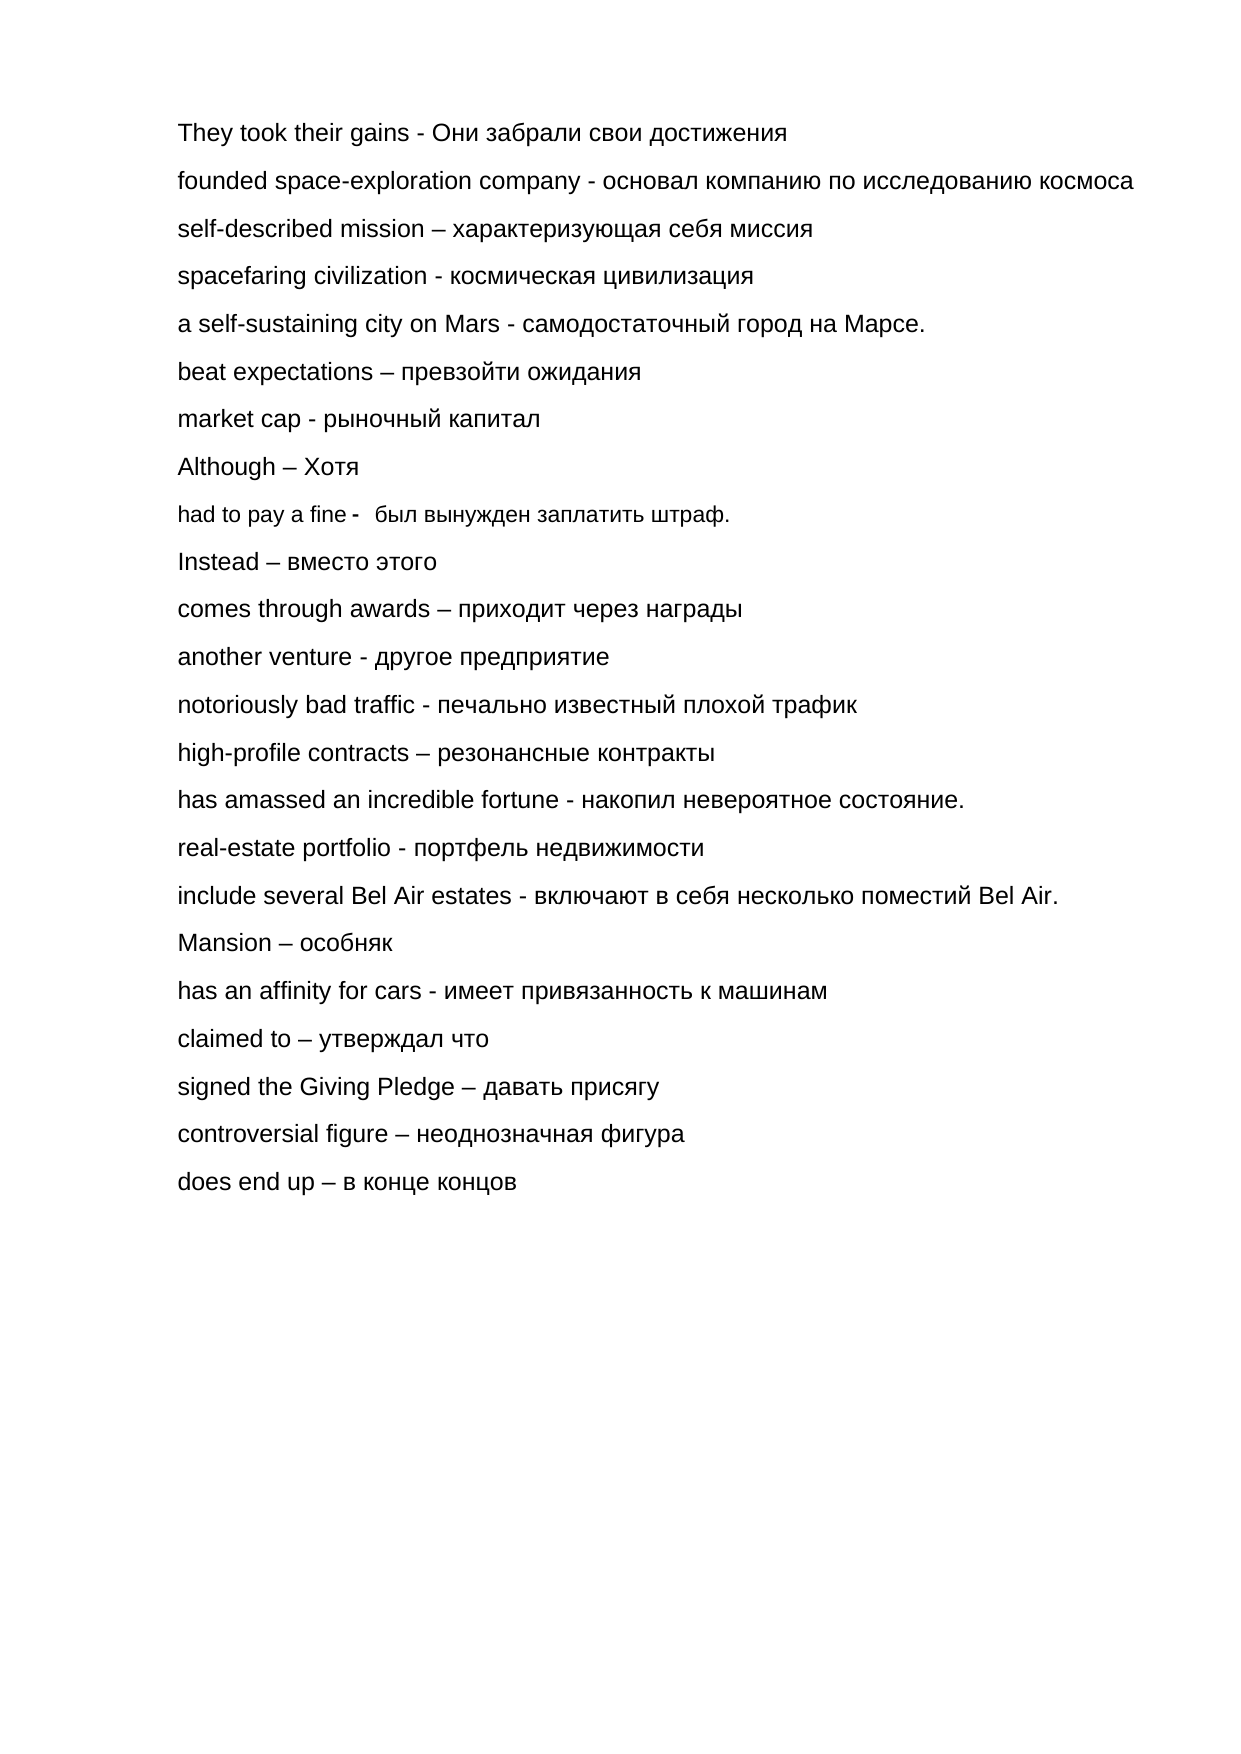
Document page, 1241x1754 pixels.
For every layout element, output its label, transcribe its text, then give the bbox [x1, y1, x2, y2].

text They took their gains - Они забрали свои достижения [177, 118, 1152, 147]
text real-estate portfolio - портфель недвижимости [177, 833, 1152, 862]
text does end up – в конце концов [177, 1167, 1152, 1196]
text Instead – вместо этого [177, 547, 1152, 575]
text founded space-exploration company - основал компанию по исследованию космоса [177, 166, 1152, 194]
text signed the Giving Pledge – давать присягу [177, 1071, 1152, 1100]
text has an affinity for cars - имеет привязанность к машинам [177, 976, 1152, 1005]
text Although – Хотя [177, 452, 1152, 481]
text spacefaring civilization - космическая цивилизация [177, 261, 1152, 290]
text comes through awards – приходит через награды [177, 594, 1152, 623]
text controversial figure – неоднозначная фигура [177, 1119, 1152, 1148]
text a self-sustaining city on Mars - самодостаточный город на Марсе. [177, 309, 1152, 338]
text had to pay a fine - был вынужден заплатить штраф. [177, 500, 1152, 528]
text beat expectations – превзойти ожидания [177, 357, 1152, 385]
text include several Bel Air estates - включают в себя несколько поместий Bel Air. [177, 881, 1152, 909]
text has amassed an incredible fortune - накопил невероятное состояние. [177, 785, 1152, 814]
text another venture - другое предприятие [177, 642, 1152, 671]
text notoriously bad traffic - печально известный плохой трафик [177, 690, 1152, 718]
text self-described mission – характеризующая себя миссия [177, 213, 1152, 242]
text market cap - рыночный капитал [177, 404, 1152, 433]
text high-profile contracts – резонансные контракты [177, 737, 1152, 766]
text Mansion – особняк [177, 928, 1152, 957]
text claimed to – утверждал что [177, 1024, 1152, 1052]
